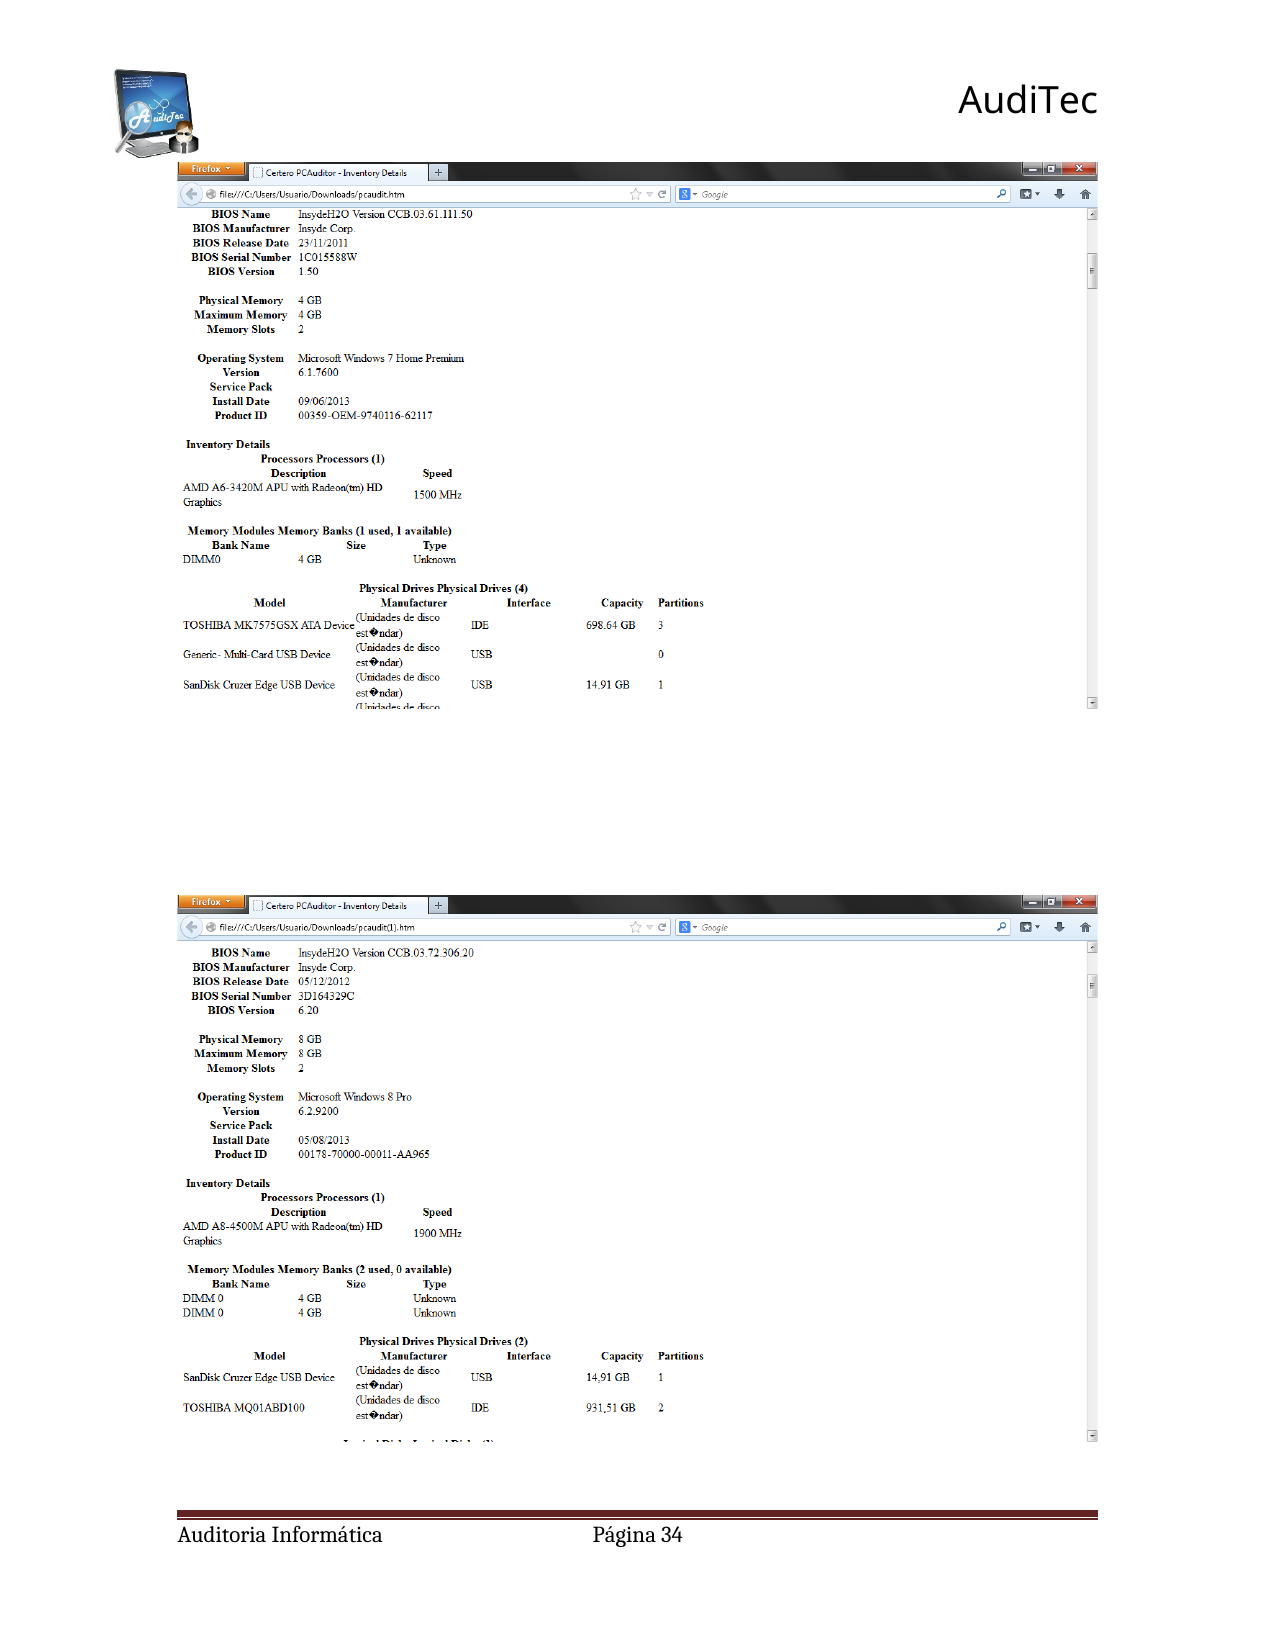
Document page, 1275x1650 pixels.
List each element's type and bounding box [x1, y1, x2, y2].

picture [177, 895, 1098, 1442]
picture [177, 162, 1098, 709]
picture [112, 68, 199, 158]
